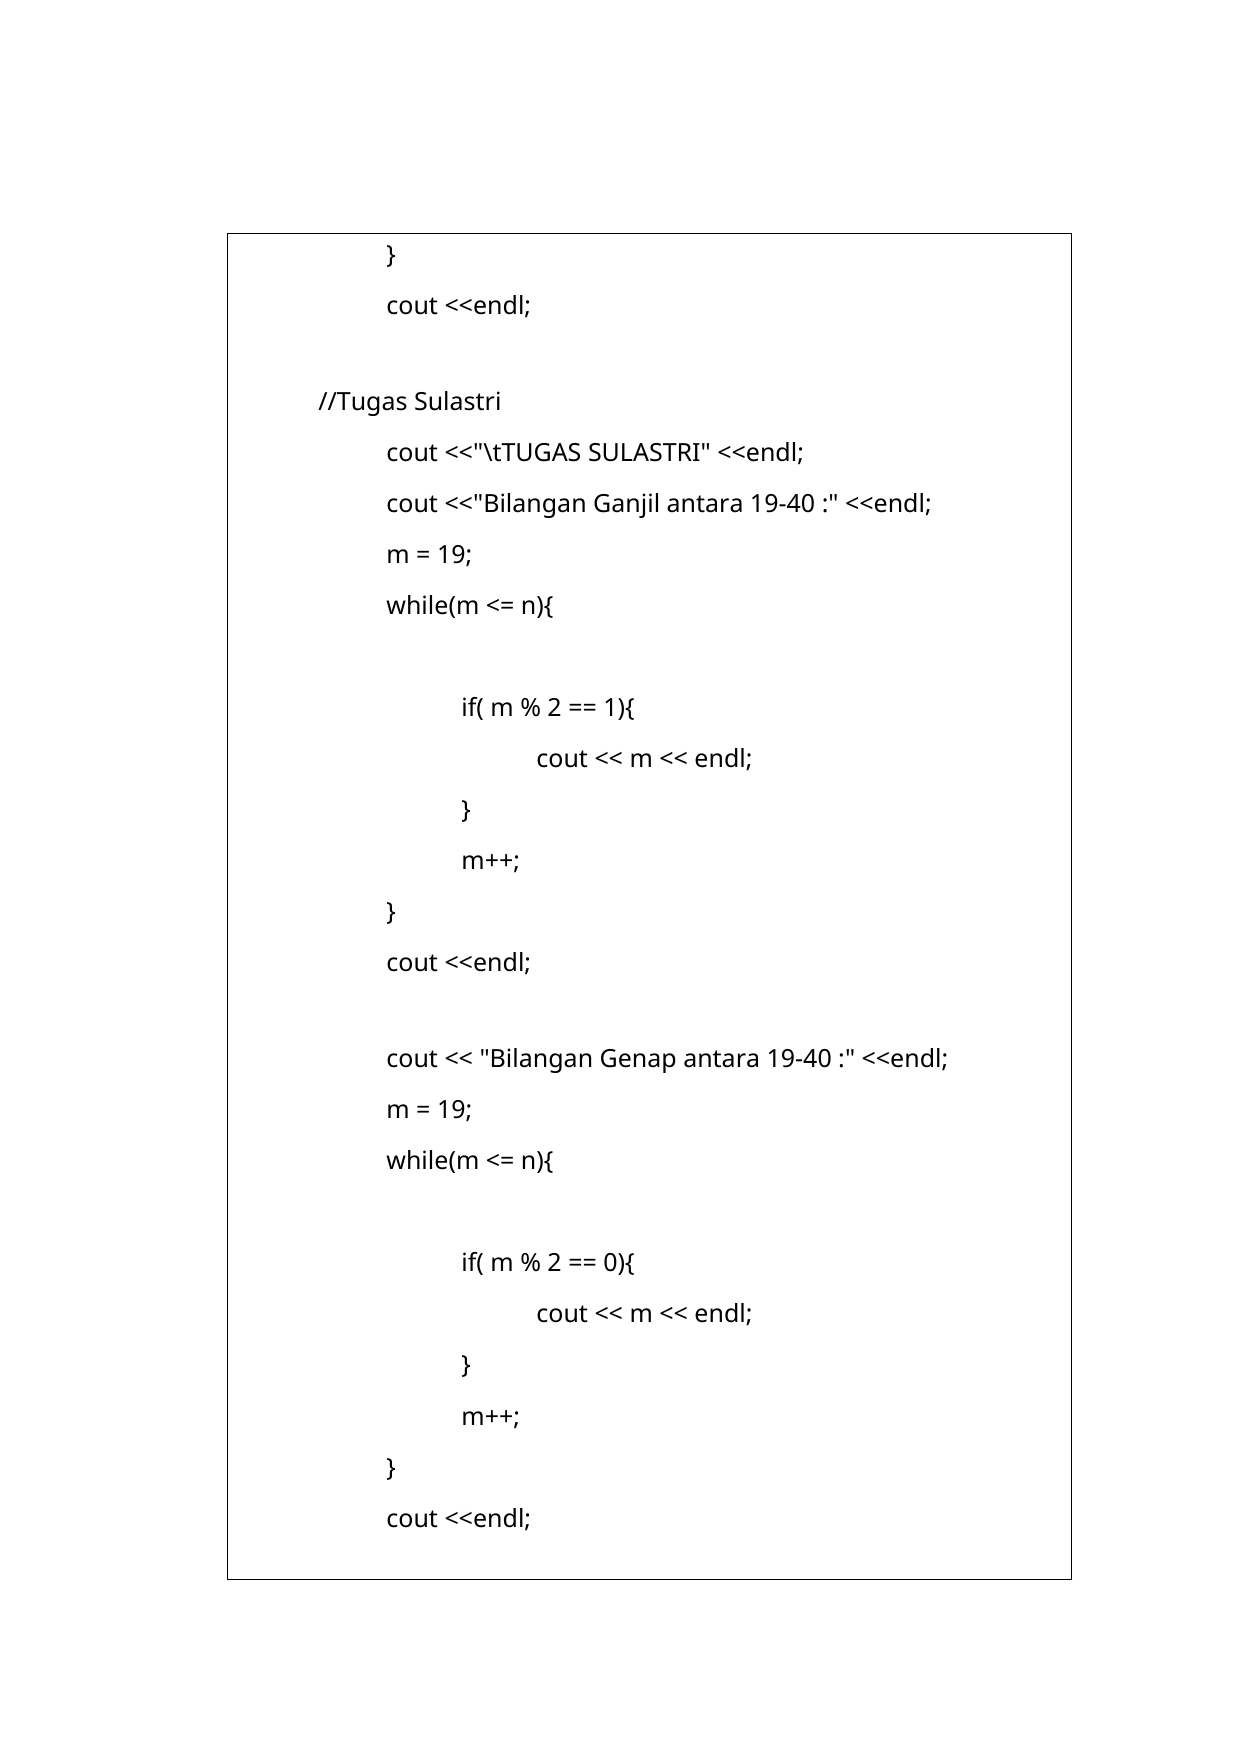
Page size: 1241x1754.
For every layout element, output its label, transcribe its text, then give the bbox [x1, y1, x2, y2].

list } [318, 792, 1063, 826]
list cout <<"\tTUGAS SULASTRI" <<endl; [318, 434, 1063, 468]
list m++; [318, 1398, 1063, 1432]
list m = 19; [318, 1092, 1063, 1126]
list cout <<endl; [318, 1500, 1063, 1534]
list while(m <= n){ [318, 587, 1063, 622]
list while(m <= n){ [318, 1143, 1063, 1177]
list } [318, 1449, 1063, 1483]
list } [318, 236, 1063, 270]
list cout << "Bilangan Genap antara 19-40 :" <<endl; [318, 1041, 1063, 1075]
list m++; [318, 843, 1063, 877]
list cout <<"Bilangan Ganjil antara 19-40 :" <<endl; [318, 485, 1063, 519]
list cout <<endl; [318, 945, 1063, 979]
list m = 19; [318, 536, 1063, 571]
list if( m % 2 == 1){ [318, 689, 1063, 724]
list cout << m << endl; [318, 1296, 1063, 1330]
list } [318, 894, 1063, 928]
list cout << m << endl; [318, 741, 1063, 775]
list //Tugas Sulastri [318, 383, 1063, 417]
list if( m % 2 == 0){ [318, 1245, 1063, 1279]
list cout <<endl; [318, 287, 1063, 321]
list } [318, 1347, 1063, 1381]
